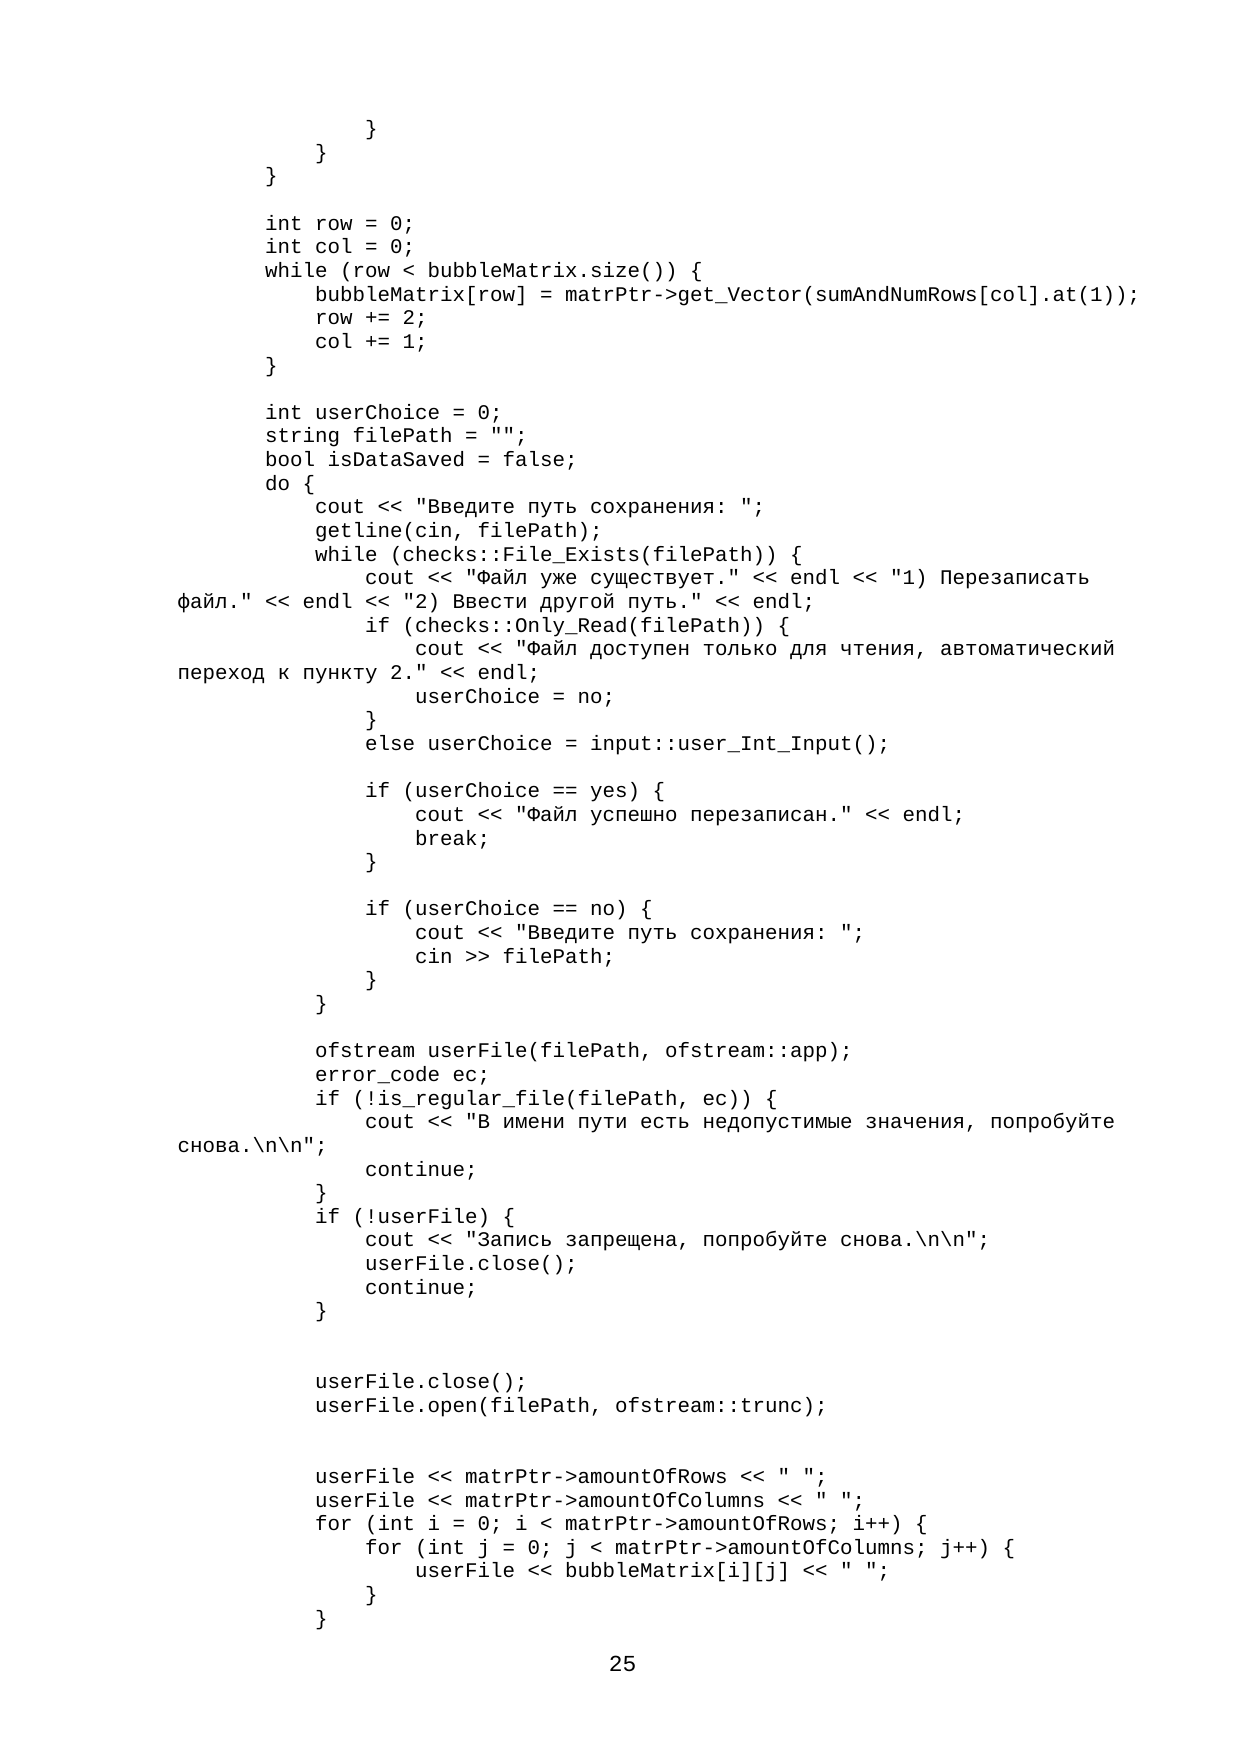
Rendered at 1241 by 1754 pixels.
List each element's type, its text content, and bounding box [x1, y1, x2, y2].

text } [177, 354, 1152, 378]
text continue; [177, 1277, 1152, 1300]
text userChoice = no; [177, 686, 1152, 709]
text for (int j = 0; j < matrPtr->amountOfColumns; j++) { [177, 1537, 1152, 1561]
text } [177, 993, 1152, 1017]
text userFile.close(); [177, 1253, 1152, 1277]
text error_code ec; [177, 1064, 1152, 1088]
text cout << "Файл успешно перезаписан." << endl; [177, 804, 1152, 827]
text col += 1; [177, 331, 1152, 354]
text userFile.close(); [177, 1371, 1152, 1395]
text cout << "Файл уже существует." << endl << "1) Перезаписать файл." << endl << "2) Ввести другой путь." << endl; [177, 567, 1152, 615]
text continue; [177, 1158, 1152, 1182]
text if (!userFile) { [177, 1206, 1152, 1229]
text } [177, 1584, 1152, 1608]
text if (checks::Only_Read(filePath)) { [177, 615, 1152, 638]
text if (!is_regular_file(filePath, ec)) { [177, 1088, 1152, 1111]
text if (userChoice == no) { [177, 898, 1152, 922]
text } [177, 1182, 1152, 1206]
text userFile << bubbleMatrix[i][j] << " "; [177, 1561, 1152, 1584]
text cout << "В имени пути есть недопустимые значения, попробуйте снова.\n\n"; [177, 1111, 1152, 1158]
text } [177, 165, 1152, 189]
text cout << "Введите путь сохранения: "; [177, 496, 1152, 520]
text cout << "Запись запрещена, попробуйте снова.\n\n"; [177, 1229, 1152, 1253]
text string filePath = ""; [177, 426, 1152, 449]
text bool isDataSaved = false; [177, 449, 1152, 473]
text while (row < bubbleMatrix.size()) { [177, 260, 1152, 284]
text row += 2; [177, 307, 1152, 331]
text ofstream userFile(filePath, ofstream::app); [177, 1040, 1152, 1064]
text userFile.open(filePath, ofstream::trunc); [177, 1395, 1152, 1419]
text } [177, 1608, 1152, 1631]
text userFile << matrPtr->amountOfRows << " "; [177, 1466, 1152, 1489]
text bubbleMatrix[row] = matrPtr->get_Vector(sumAndNumRows[col].at(1)); [177, 284, 1152, 307]
text } [177, 1300, 1152, 1324]
text } [177, 709, 1152, 733]
text break; [177, 827, 1152, 851]
text cout << "Введите путь сохранения: "; [177, 922, 1152, 946]
text int row = 0; [177, 213, 1152, 236]
text cout << "Файл доступен только для чтения, автоматический переход к пункту 2." << endl; [177, 638, 1152, 686]
text } [177, 851, 1152, 875]
text userFile << matrPtr->amountOfColumns << " "; [177, 1489, 1152, 1513]
text if (userChoice == yes) { [177, 780, 1152, 804]
text else userChoice = input::user_Int_Input(); [177, 733, 1152, 757]
text getline(cin, filePath); [177, 520, 1152, 544]
text do { [177, 473, 1152, 496]
text cin >> filePath; [177, 946, 1152, 969]
text while (checks::File_Exists(filePath)) { [177, 544, 1152, 567]
text for (int i = 0; i < matrPtr->amountOfRows; i++) { [177, 1513, 1152, 1537]
text } [177, 118, 1152, 142]
text } [177, 142, 1152, 165]
text int col = 0; [177, 236, 1152, 260]
text } [177, 969, 1152, 993]
text int userChoice = 0; [177, 402, 1152, 426]
